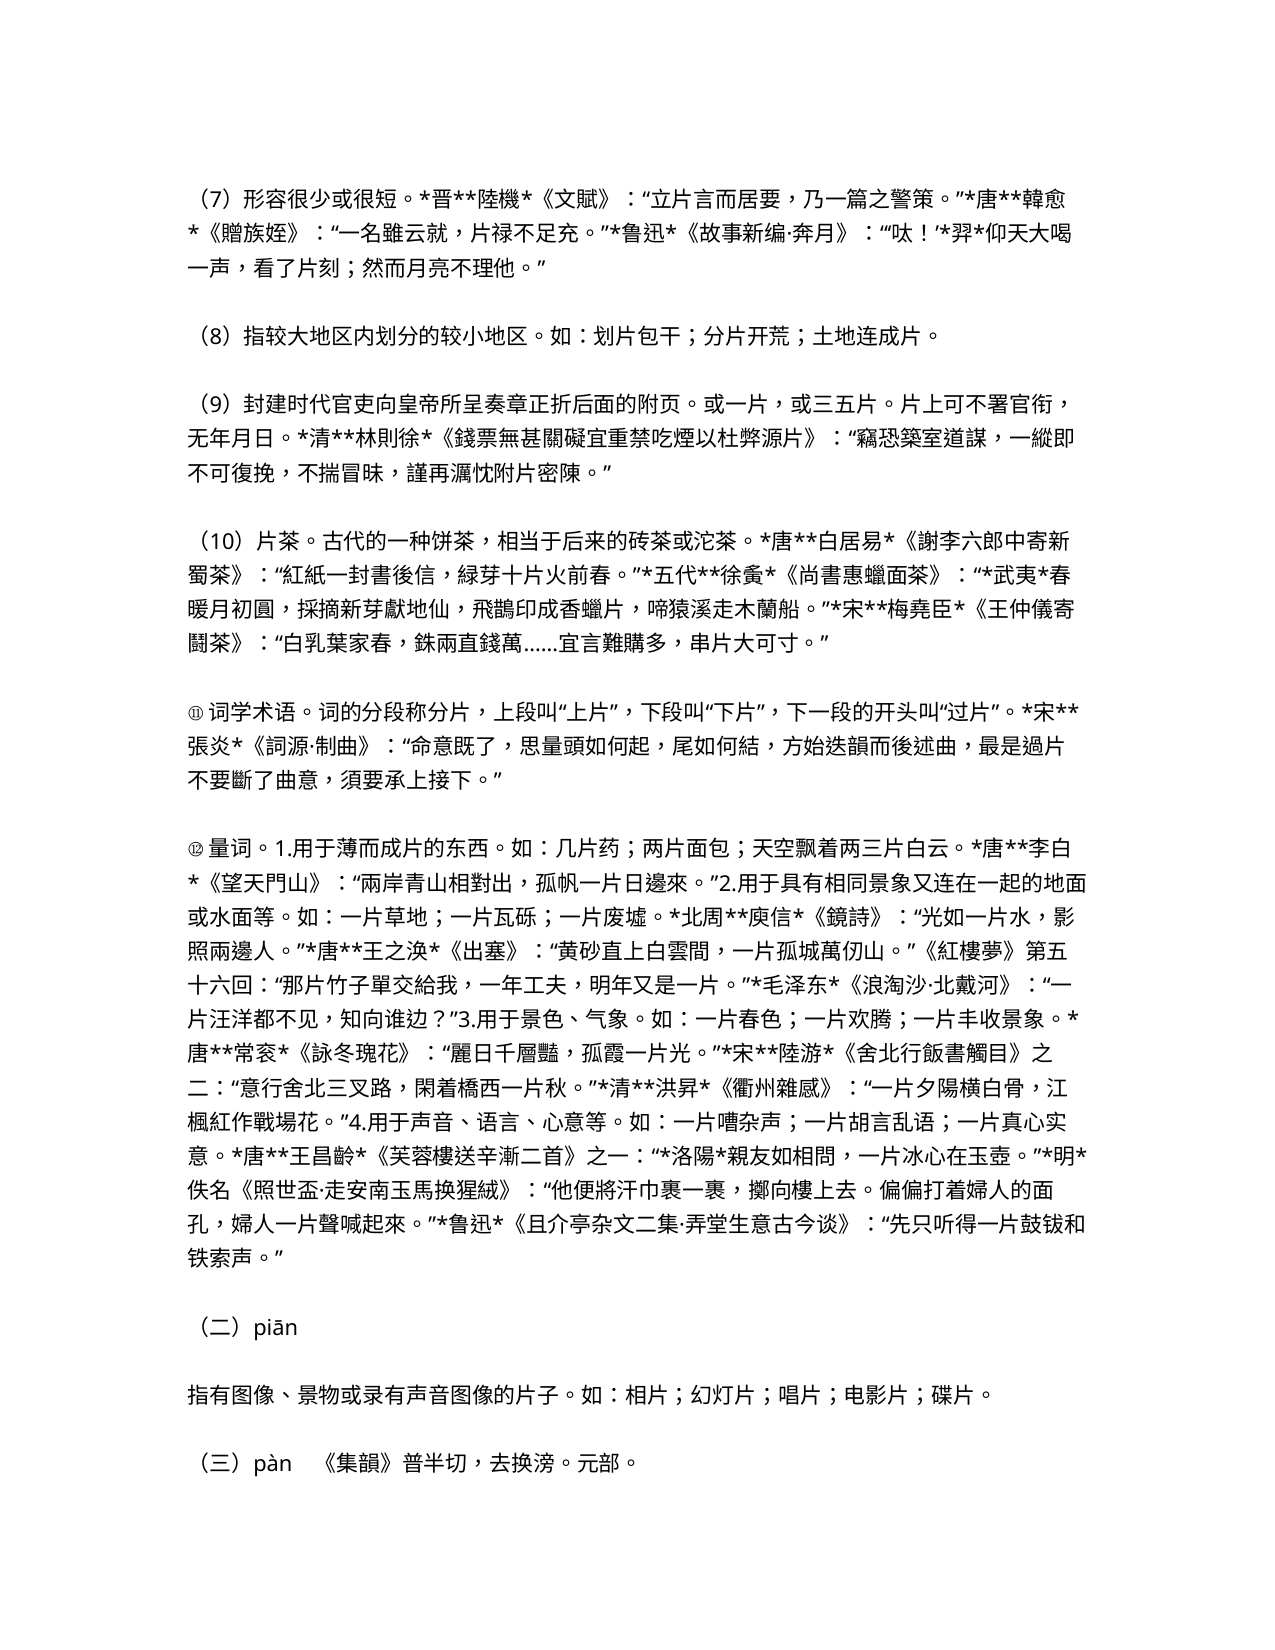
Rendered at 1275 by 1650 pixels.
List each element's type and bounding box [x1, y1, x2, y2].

text [187, 150, 1087, 1478]
